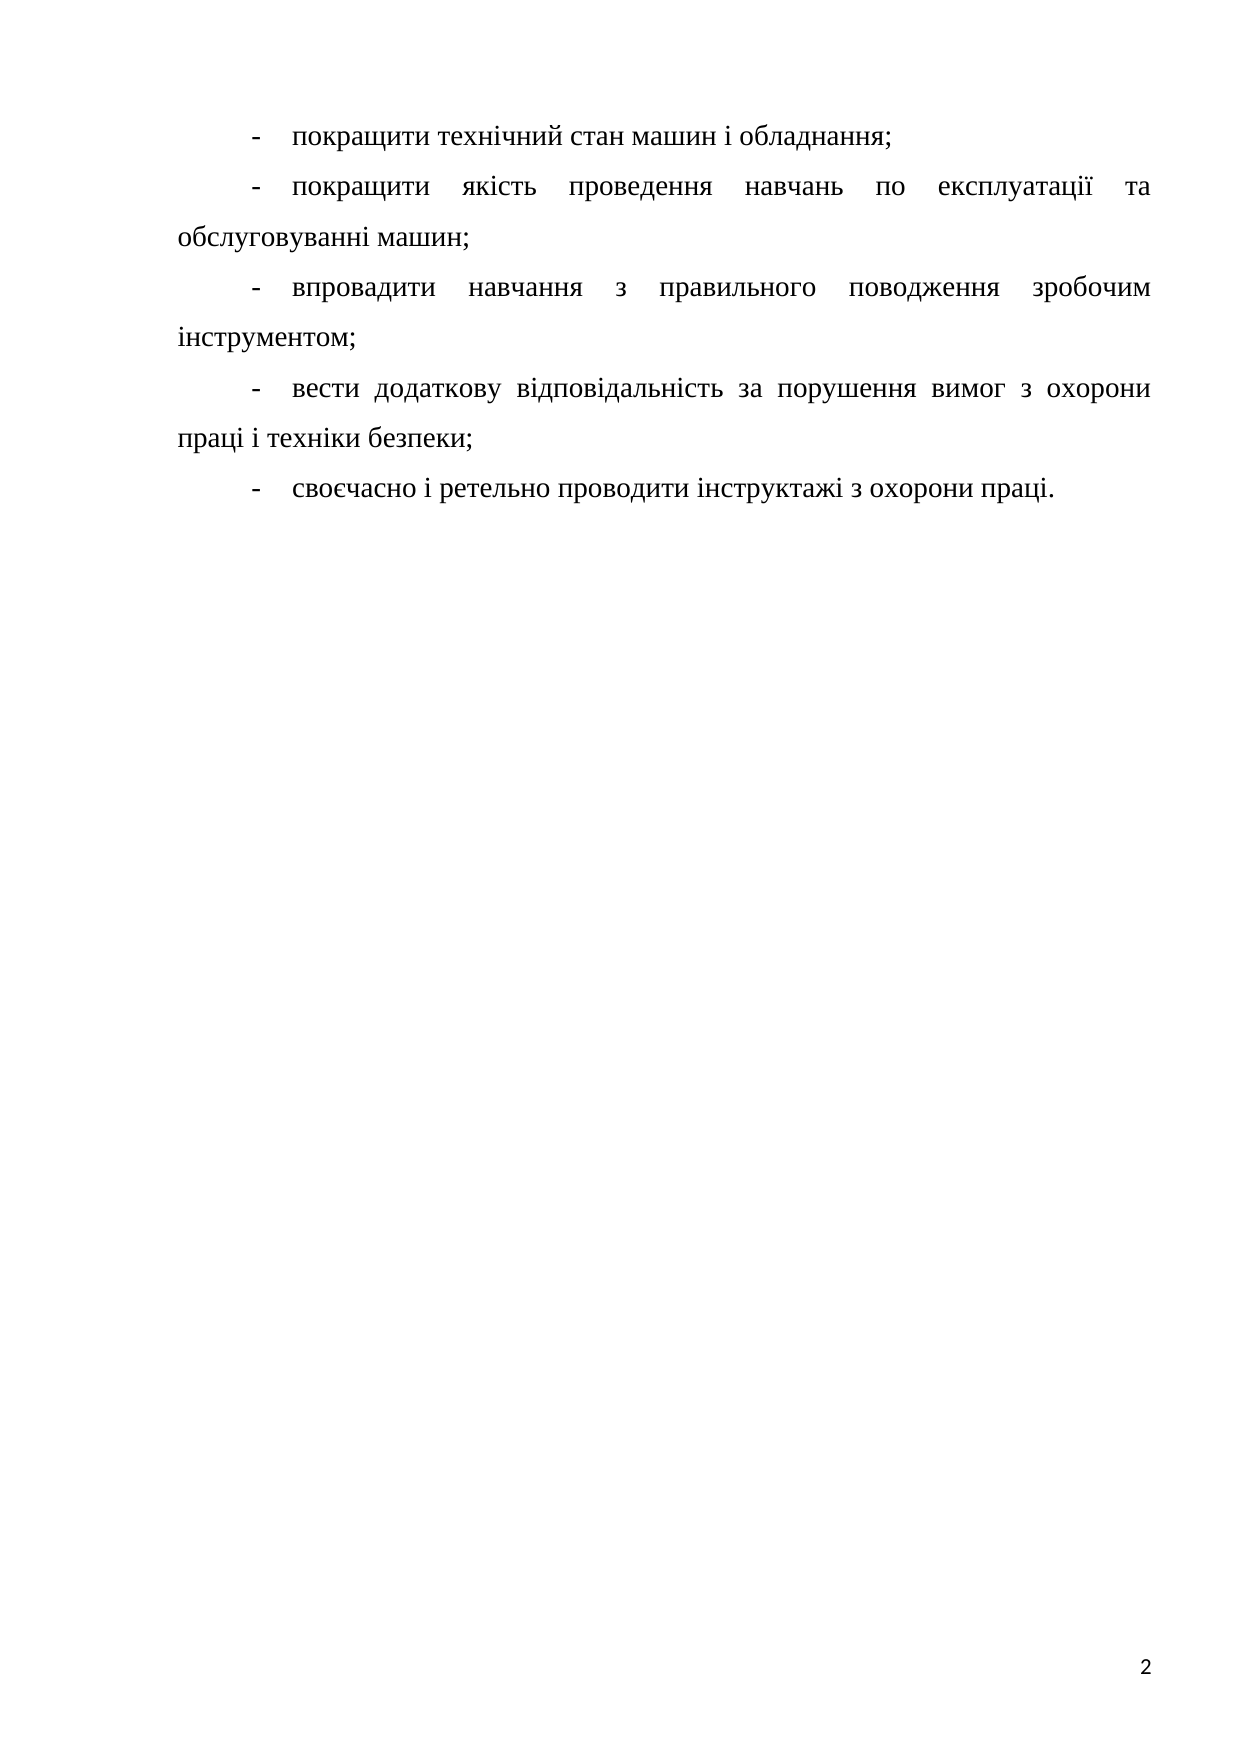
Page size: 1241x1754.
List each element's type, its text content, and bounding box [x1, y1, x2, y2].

list вести додаткову відповідальність за порушення вимог з охорони праці і техніки безпеки; [177, 370, 1152, 453]
list впровадити навчання з правильного поводження зробочим інструментом; [177, 269, 1152, 353]
list своєчасно і ретельно проводити інструктажі з охорони праці. [177, 470, 1152, 504]
list покращити технічний стан машин і обладнання; [177, 118, 1152, 152]
list покращити якість проведення навчань по експлуатації та обслуговуванні машин; [177, 168, 1152, 252]
